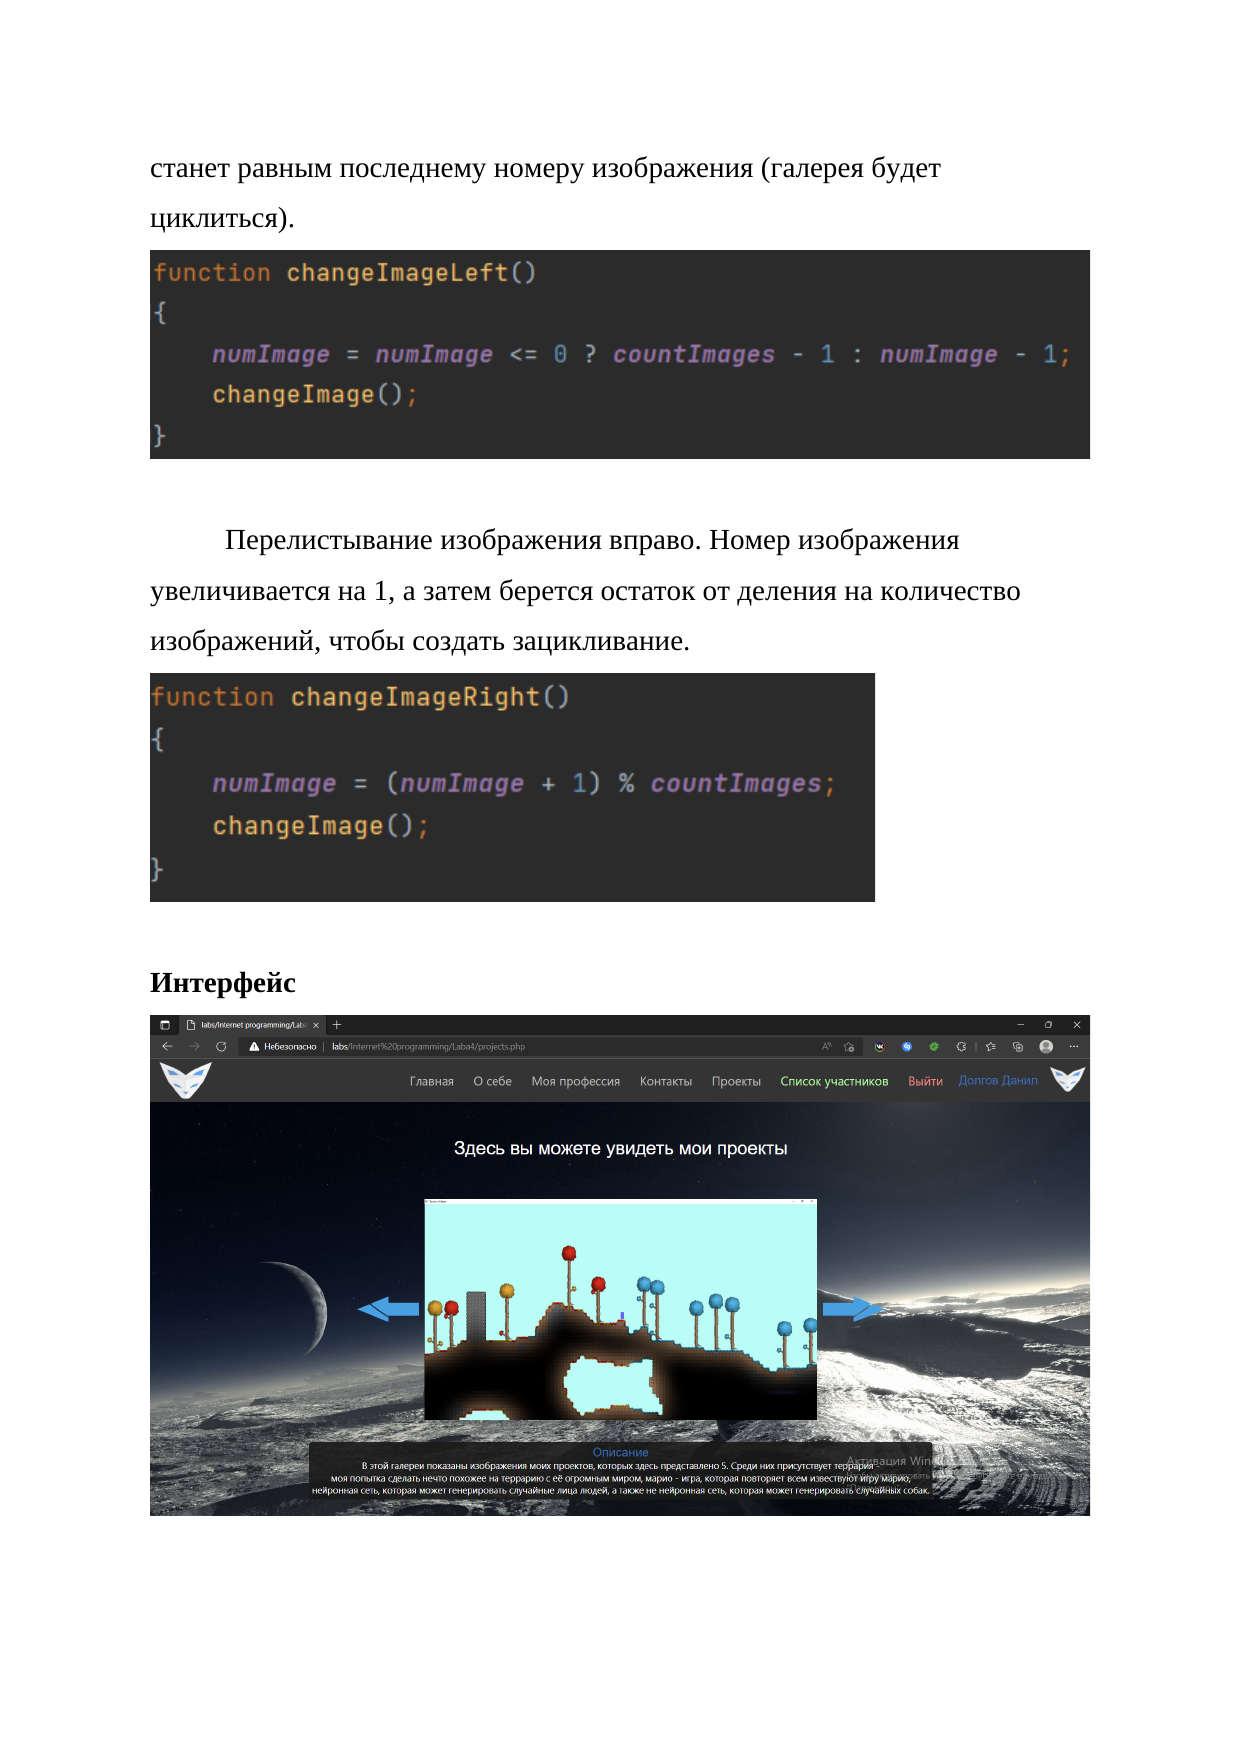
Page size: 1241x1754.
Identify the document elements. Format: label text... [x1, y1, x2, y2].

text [150, 150, 1090, 234]
text Интерфейс [150, 965, 1090, 998]
picture [150, 673, 876, 902]
picture [150, 250, 1091, 459]
text Перелистывание изображения вправо. Номер изображения увеличивается на 1, а затем берется остаток от деления на количество изображений, чтобы создать зацикливание. [150, 522, 1090, 657]
picture [150, 1015, 1091, 1516]
